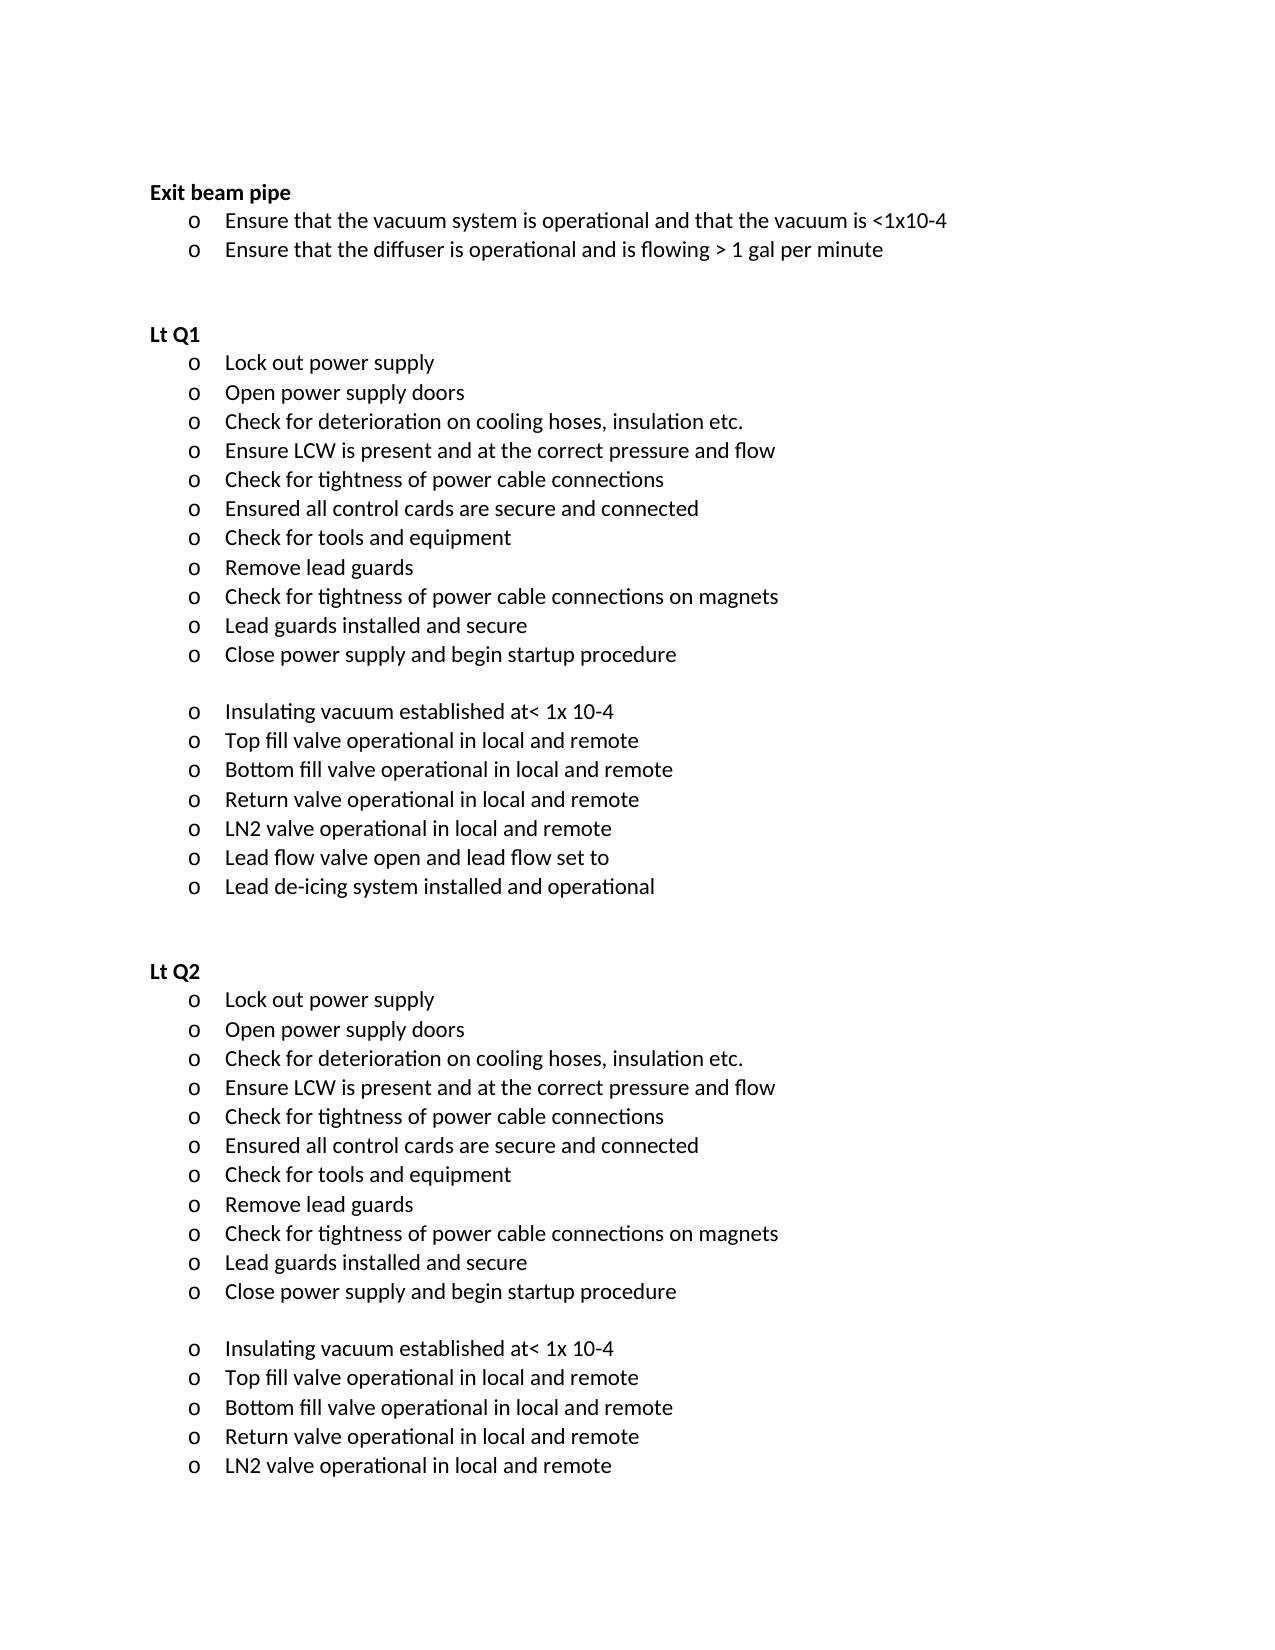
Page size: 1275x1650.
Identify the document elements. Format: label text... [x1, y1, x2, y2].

list Check for tightness of power cable connections [187, 1102, 1125, 1131]
list Ensure LCW is present and at the correct pressure and flow [187, 1073, 1125, 1102]
list Ensured all control cards are secure and connected [187, 494, 1125, 523]
list Bottom fill valve operational in local and remote [187, 756, 1125, 785]
list Remove lead guards [187, 1190, 1125, 1219]
list Ensure LCW is present and at the correct pressure and flow [187, 436, 1125, 465]
text Lt Q2 [150, 957, 1125, 986]
list Check for tightness of power cable connections on magnets [187, 582, 1125, 611]
list Check for tools and equipment [187, 1161, 1125, 1190]
text Exit beam pipe [150, 178, 1125, 206]
list Lead guards installed and secure [187, 611, 1125, 640]
list Remove lead guards [187, 553, 1125, 582]
list Bottom fill valve operational in local and remote [187, 1393, 1125, 1422]
list Check for tools and equipment [187, 523, 1125, 553]
list Close power supply and begin startup procedure [187, 1277, 1125, 1306]
list Insulating vacuum established at< 1x 10-4 [187, 1334, 1125, 1363]
list LN2 valve operational in local and remote [187, 1451, 1125, 1480]
list Lock out power supply [187, 986, 1125, 1015]
list Top fill valve operational in local and remote [187, 726, 1125, 756]
list Return valve operational in local and remote [187, 785, 1125, 814]
list Lead flow valve open and lead flow set to [187, 843, 1125, 872]
list Ensured all control cards are secure and connected [187, 1131, 1125, 1161]
list Top fill valve operational in local and remote [187, 1363, 1125, 1393]
list Open power supply doors [187, 1015, 1125, 1044]
list Return valve operational in local and remote [187, 1422, 1125, 1451]
list LN2 valve operational in local and remote [187, 814, 1125, 843]
list Close power supply and begin startup procedure [187, 640, 1125, 669]
list Check for tightness of power cable connections on magnets [187, 1219, 1125, 1248]
list Lock out power supply [187, 348, 1125, 378]
list Check for deterioration on cooling hoses, insulation etc. [187, 407, 1125, 436]
list Ensure that the vacuum system is operational and that the vacuum is <1x10-4 [187, 206, 1125, 235]
list Check for deterioration on cooling hoses, insulation etc. [187, 1044, 1125, 1073]
list Insulating vacuum established at< 1x 10-4 [187, 697, 1125, 726]
list Ensure that the diffuser is operational and is flowing > 1 gal per minute [187, 235, 1125, 264]
text Lt Q1 [150, 320, 1125, 348]
list Lead de-icing system installed and operational [187, 872, 1125, 901]
list Check for tightness of power cable connections [187, 465, 1125, 494]
list Open power supply doors [187, 378, 1125, 407]
list Lead guards installed and secure [187, 1248, 1125, 1277]
